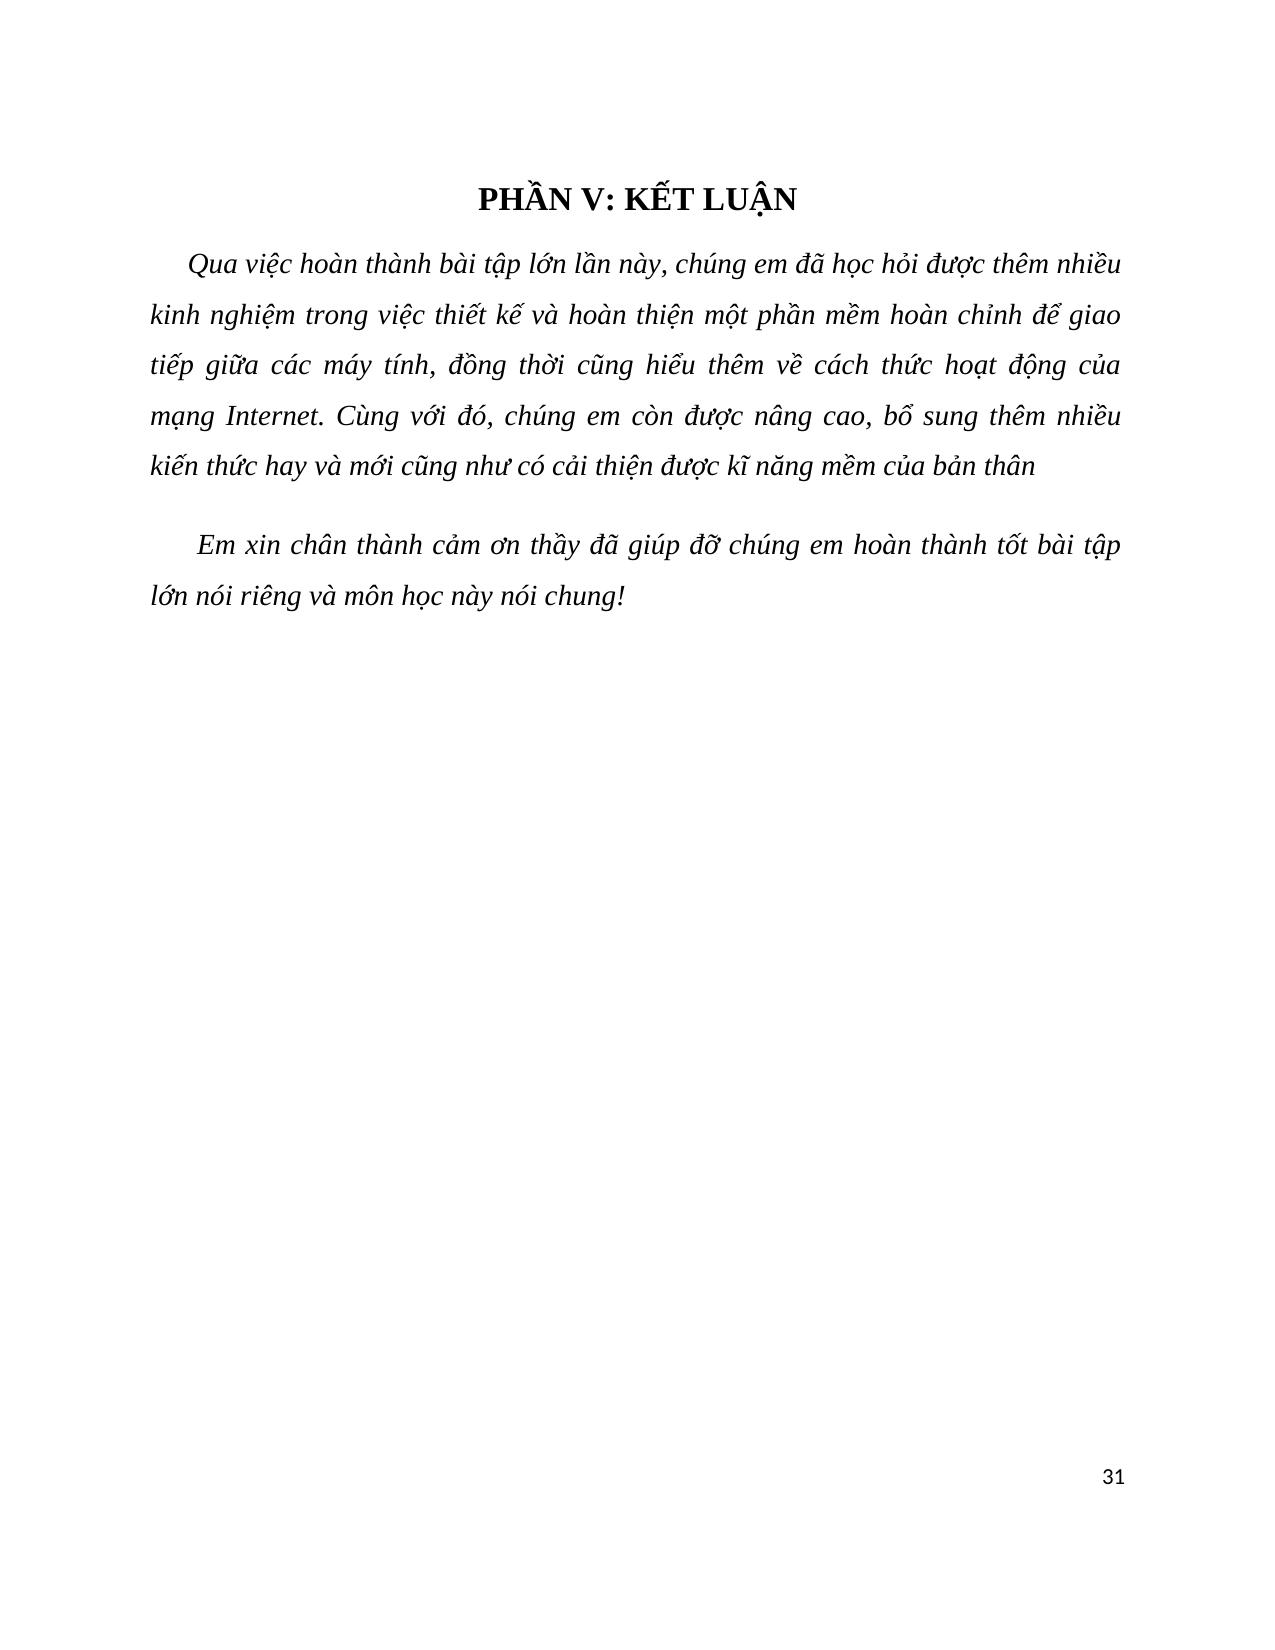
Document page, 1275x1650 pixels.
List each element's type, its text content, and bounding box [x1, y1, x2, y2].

text Em xin chân thành cảm ơn thầy đã giúp đỡ chúng em hoàn thành tốt bài tập lớn nói riêng và môn học này nói chung! [150, 527, 1125, 611]
text Qua việc hoàn thành bài tập lớn lần này, chúng em đã học hỏi được thêm nhiều kinh nghiệm trong việc thiết kế và hoàn thiện một phần mềm hoàn chỉnh để giao tiếp giữa các máy tính, đồng thời cũng hiểu thêm về cách thức hoạt động của mạng Internet. Cùng với đó, chúng em còn được nâng cao, bổ sung thêm nhiều kiến thức hay và mới cũng như có cải thiện được kĩ năng mềm của bản thân [150, 247, 1125, 481]
subtitle PHẦN V: KẾT LUẬN [150, 179, 1125, 217]
